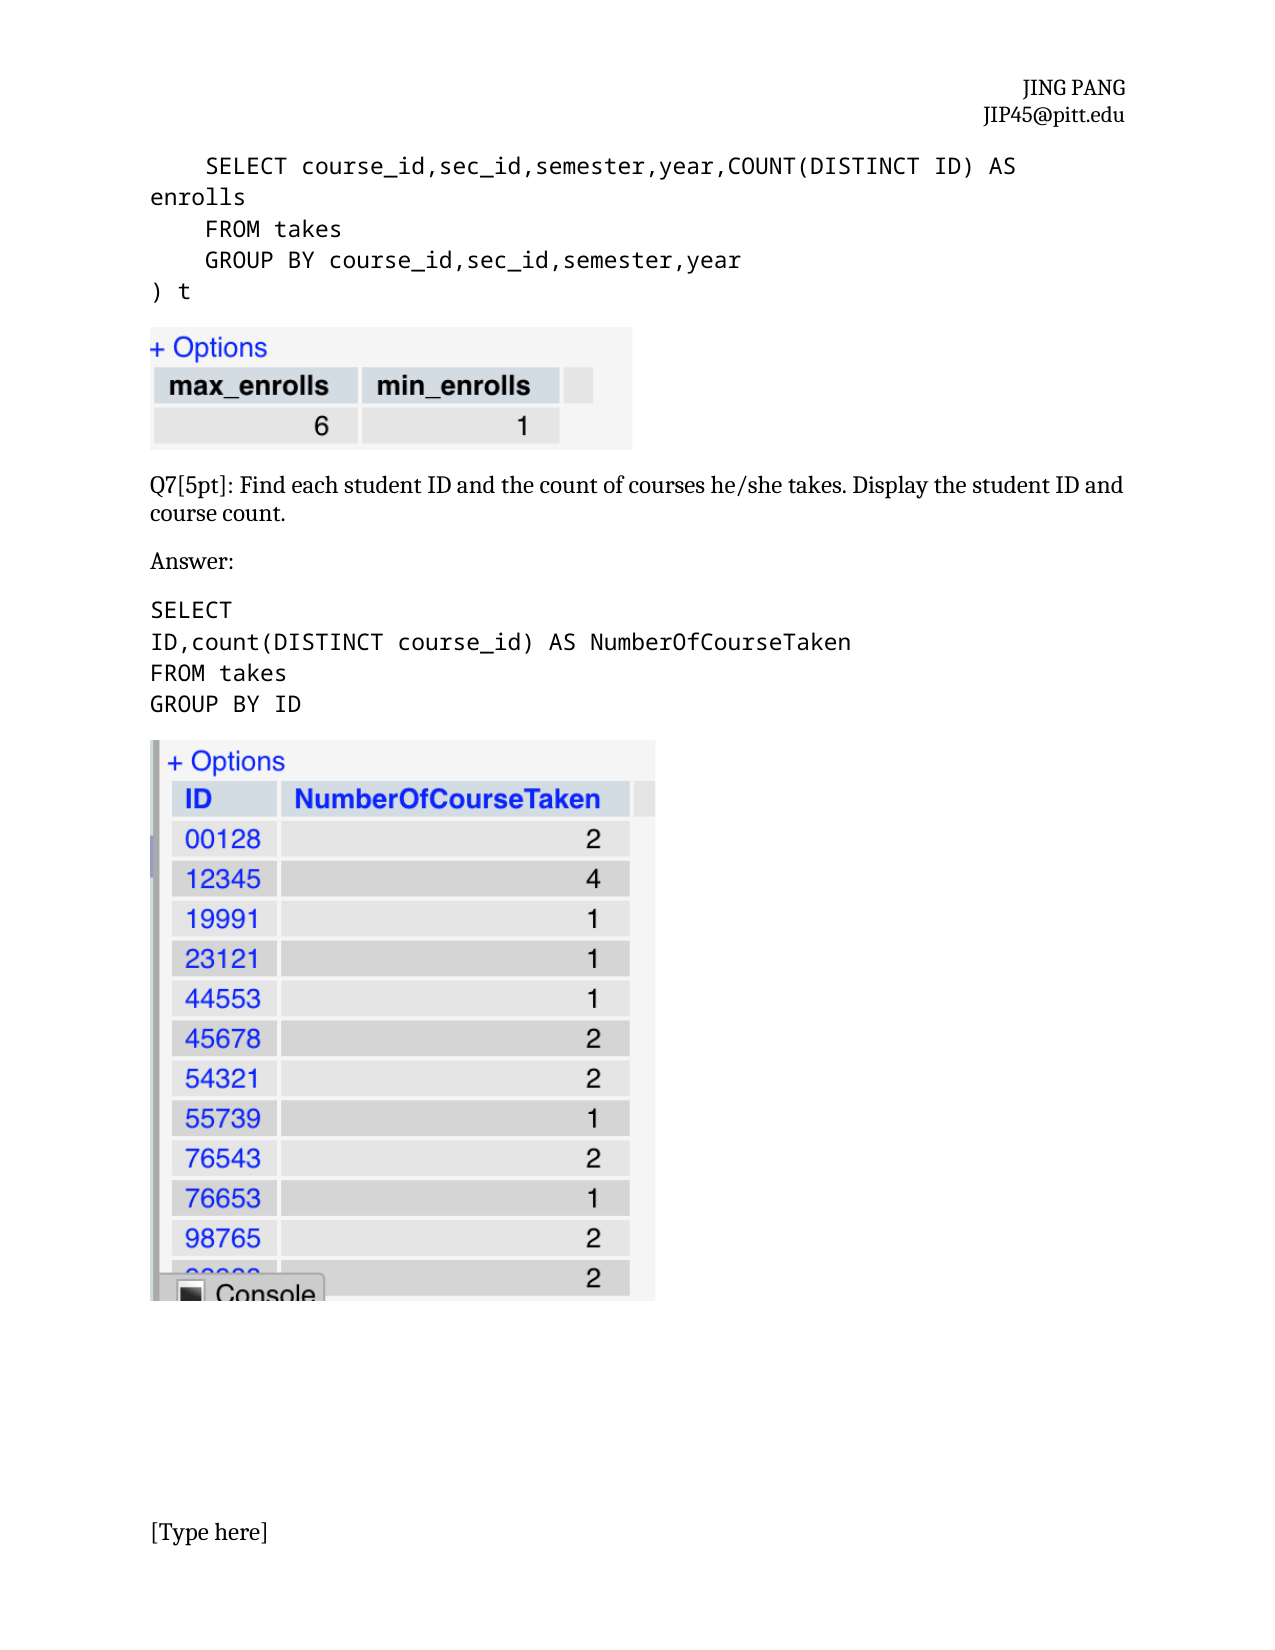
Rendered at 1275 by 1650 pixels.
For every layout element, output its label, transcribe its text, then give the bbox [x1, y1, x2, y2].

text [150, 150, 1125, 306]
text Answer: [150, 547, 1125, 576]
text SELECT ID,count(DISTINCT course_id) AS NumberOfCourseTaken FROM takes GROUP BY ID [150, 594, 1125, 719]
text Q7[5pt]: Find each student ID and the count of courses he/she takes. Display the student ID and course count. [150, 471, 1125, 528]
picture [150, 740, 656, 1301]
picture [150, 327, 633, 450]
